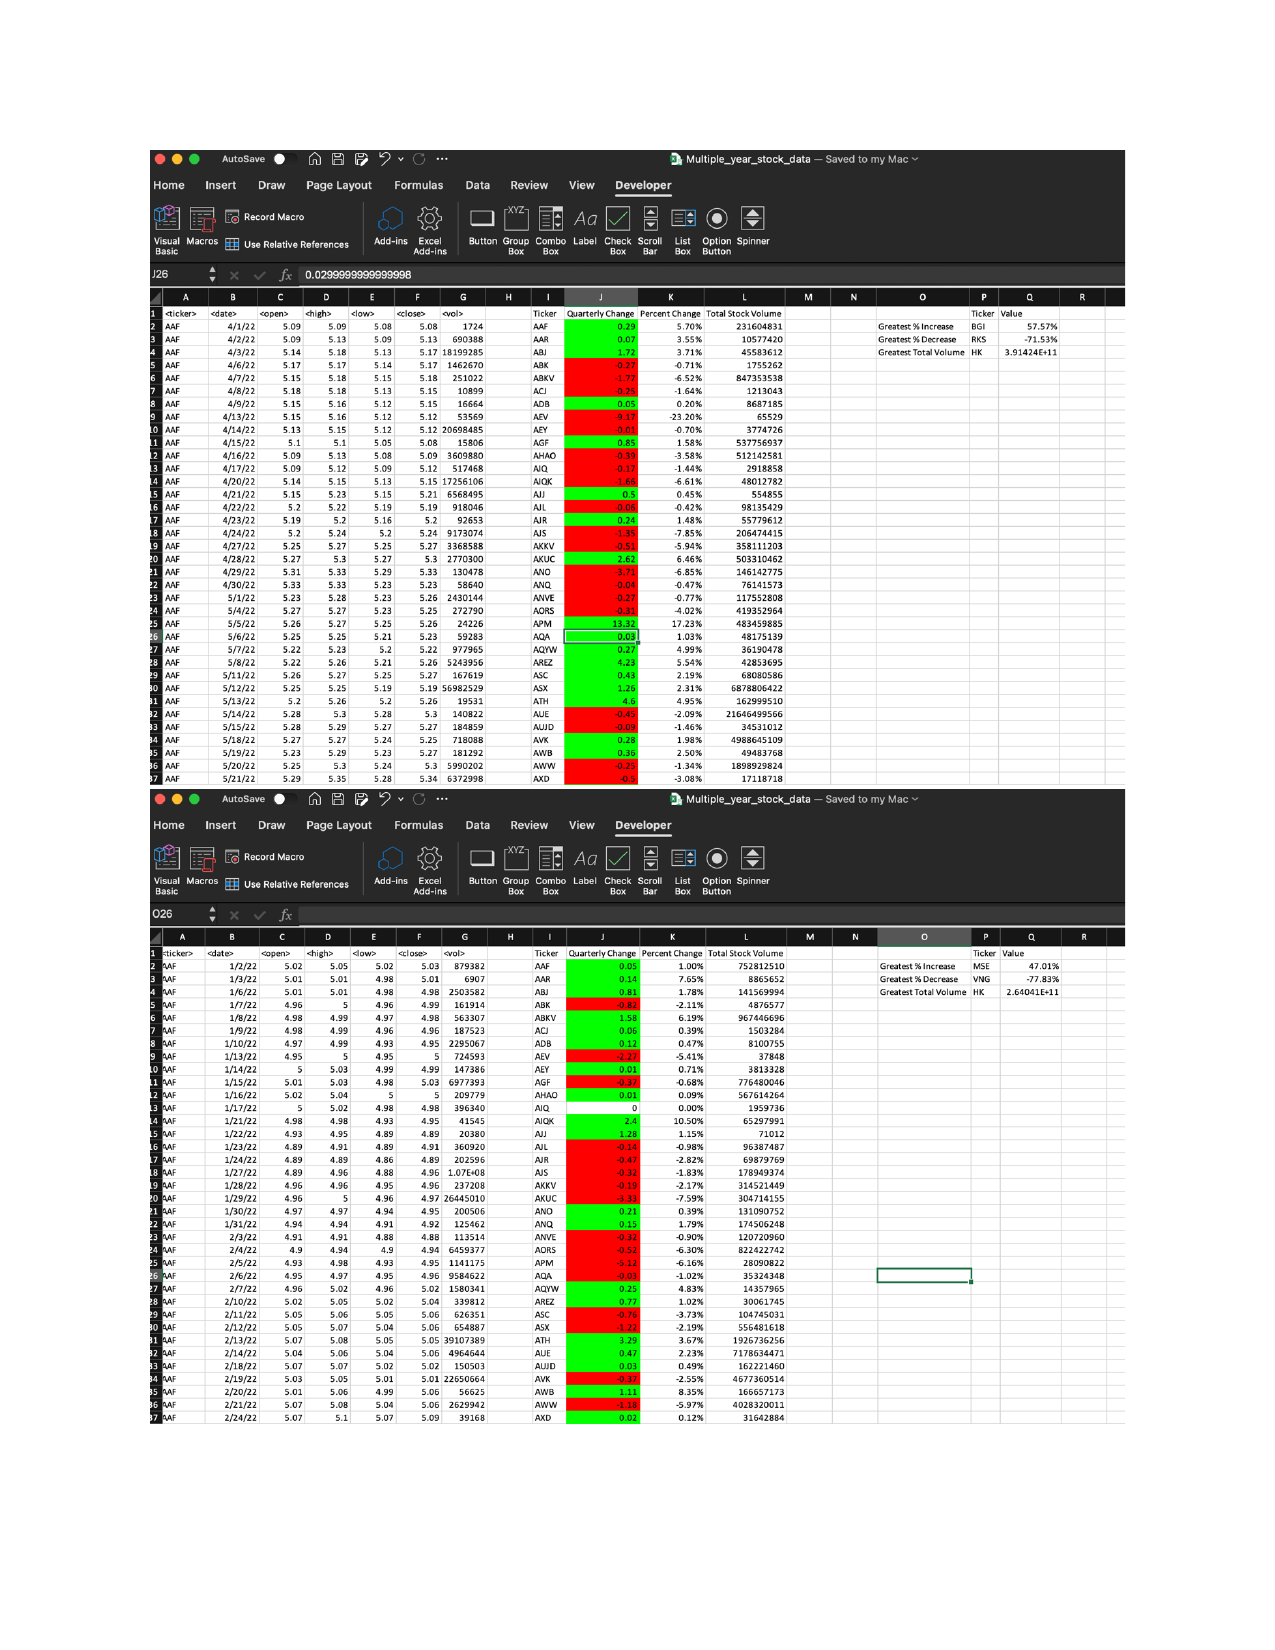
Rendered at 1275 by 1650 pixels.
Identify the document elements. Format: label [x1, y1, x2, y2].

picture [150, 789, 1125, 1424]
picture [150, 150, 1125, 785]
